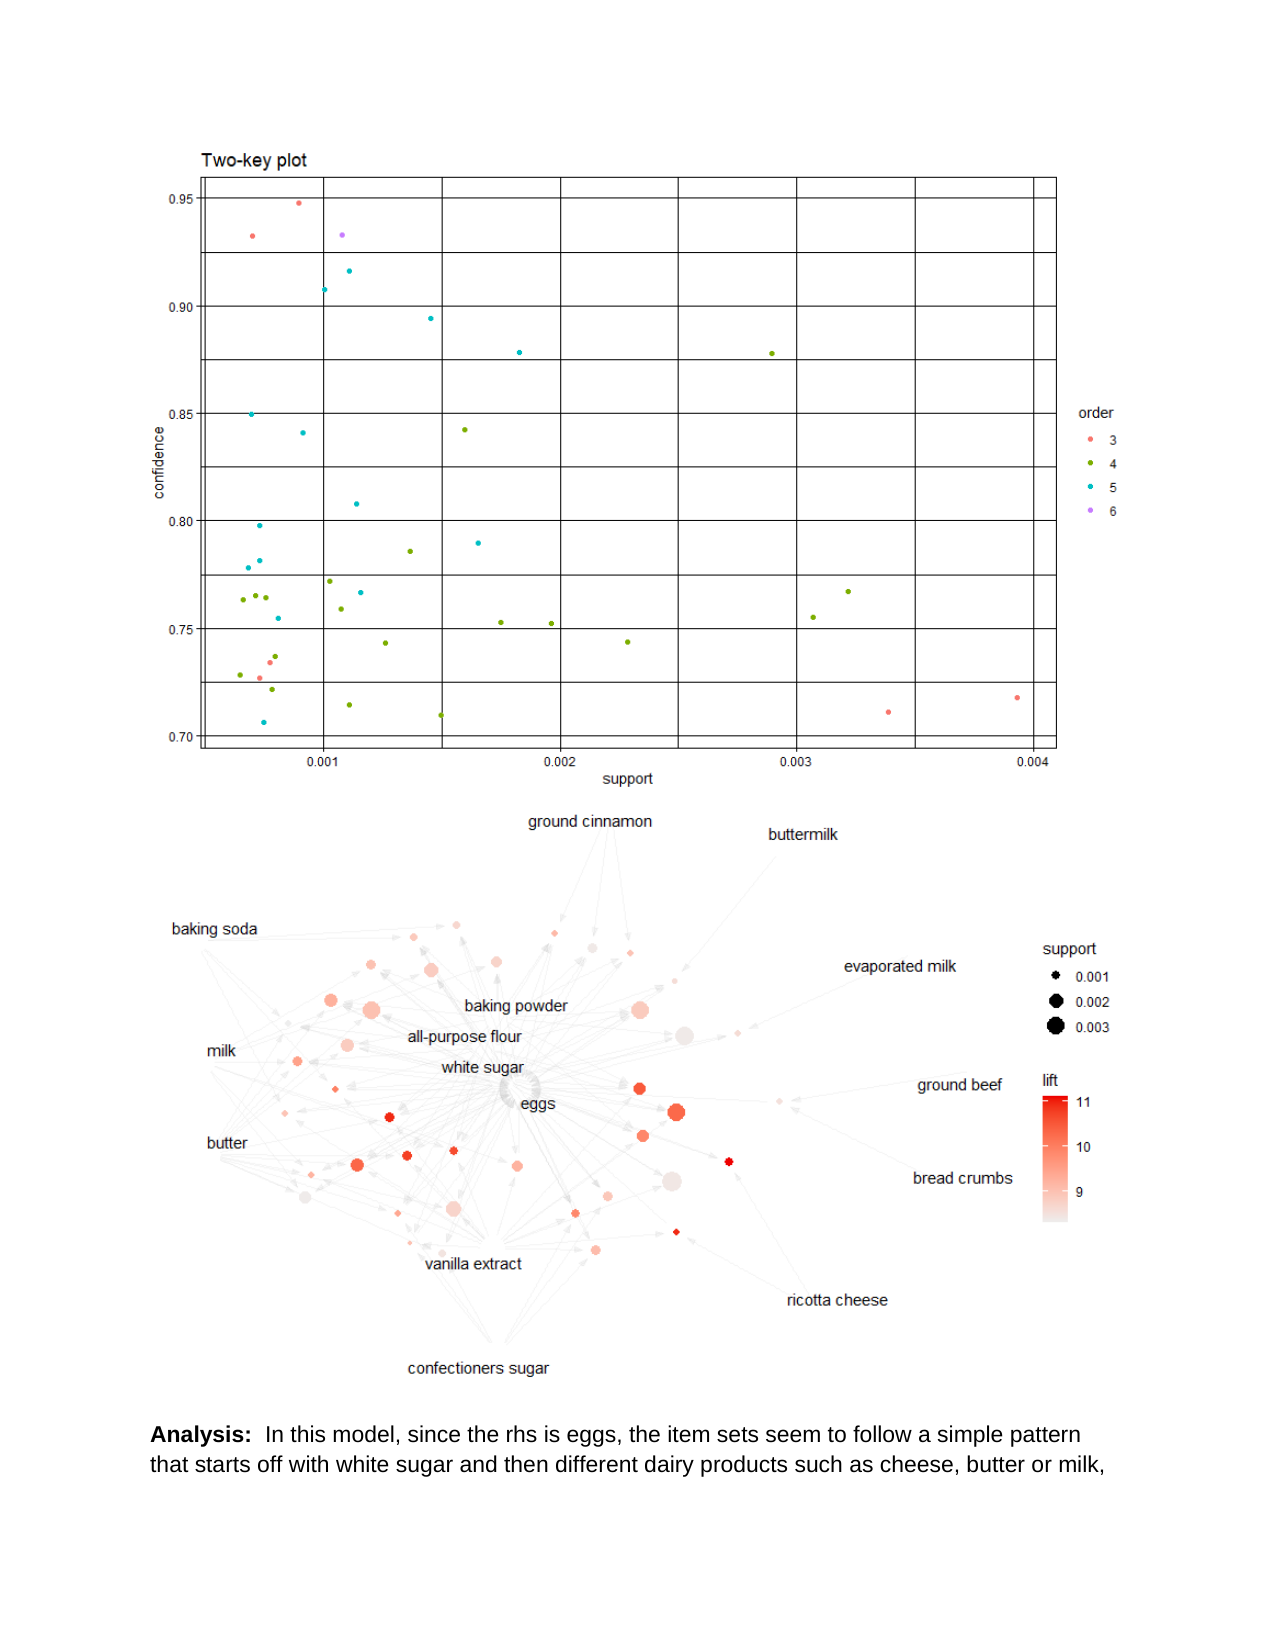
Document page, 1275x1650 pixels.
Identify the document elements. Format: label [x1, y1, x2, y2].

picture [150, 795, 1125, 1388]
picture [150, 150, 1125, 792]
text [150, 1421, 1125, 1478]
